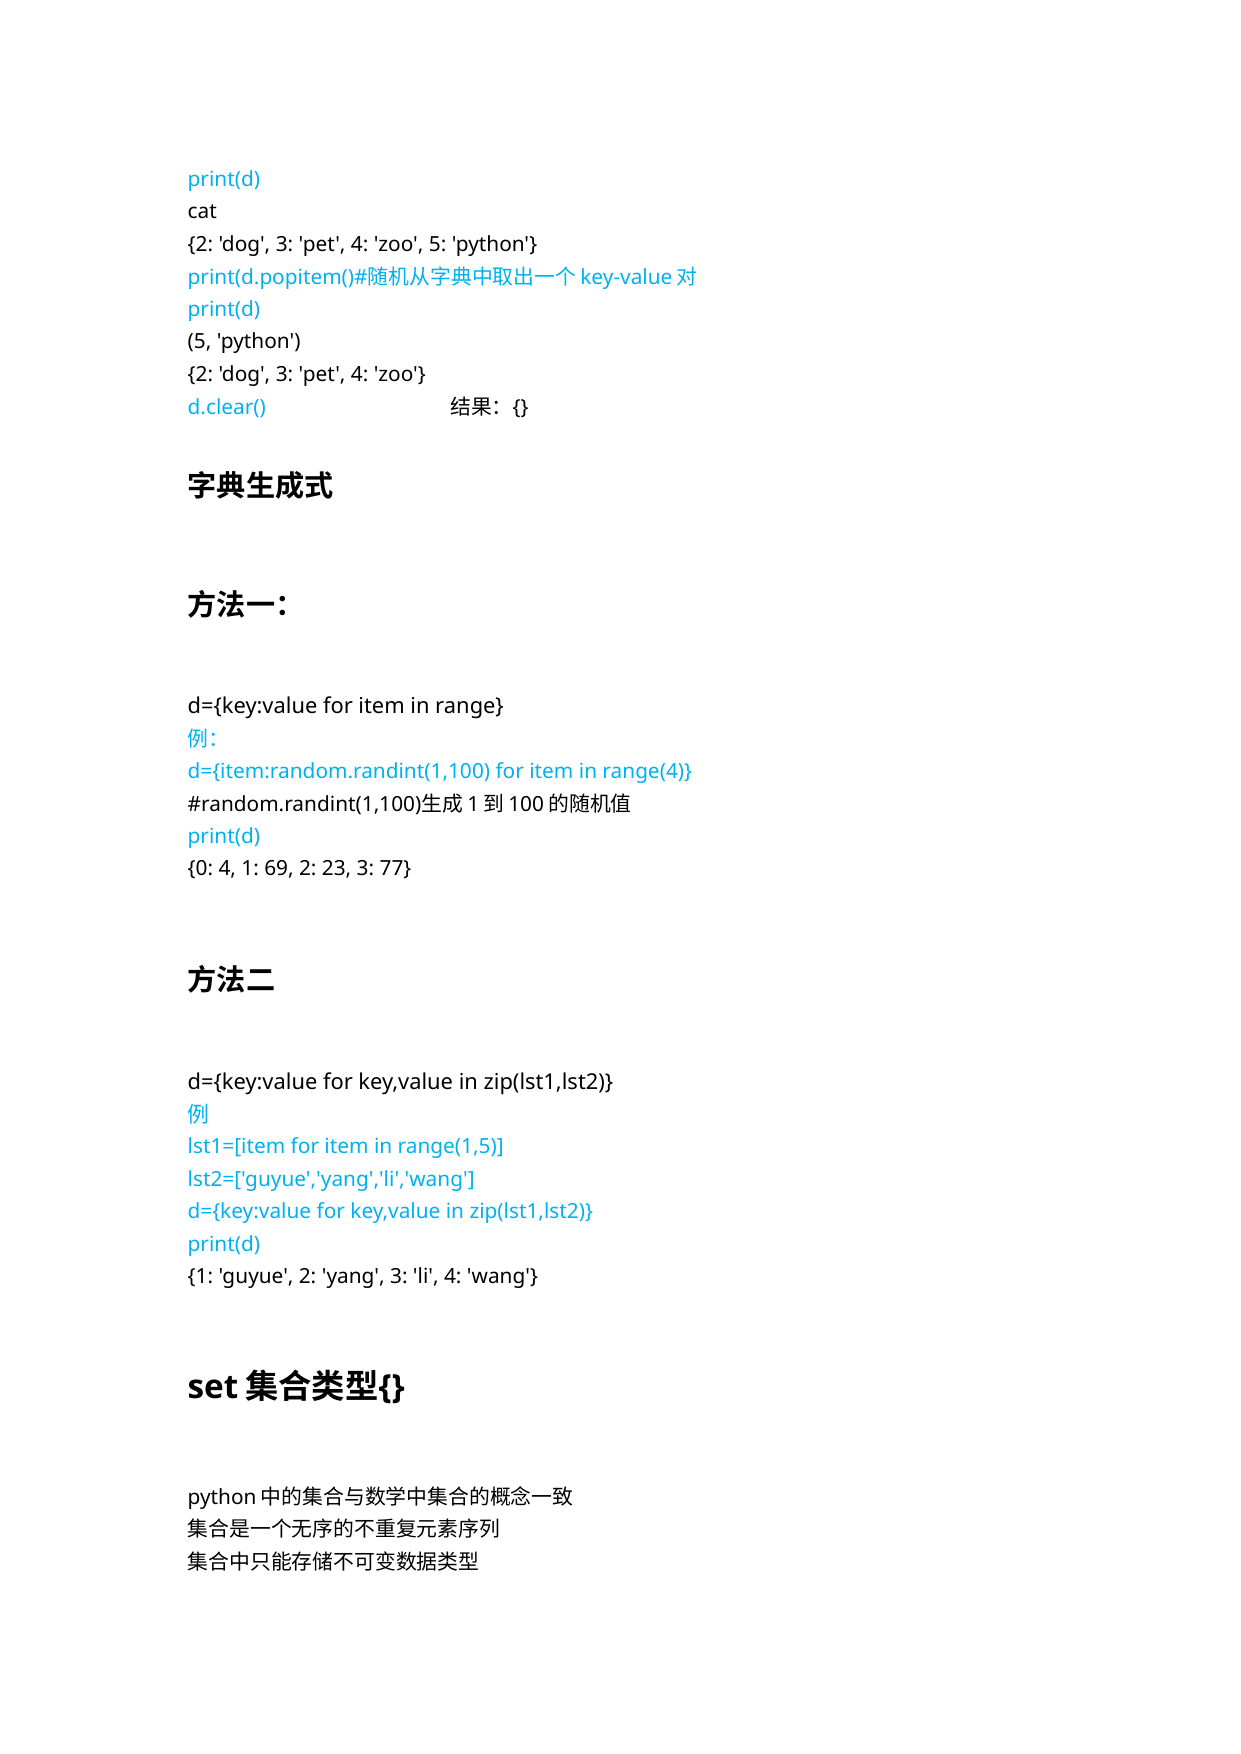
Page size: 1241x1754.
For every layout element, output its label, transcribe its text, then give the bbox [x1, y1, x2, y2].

subtitle 字典生成式 [187, 451, 1053, 516]
text lst2=['guyue','yang','li','wang'] [187, 1162, 1053, 1194]
text d={key:value for key,value in zip(lst1,lst2)} [187, 1064, 1053, 1097]
text print(d) [187, 292, 1053, 324]
text lst1=[item for item in range(1,5)] [187, 1129, 1053, 1162]
text 集合中只能存储不可变数据类型 [187, 1544, 1053, 1576]
text {0: 4, 1: 69, 2: 23, 3: 77} [187, 851, 1053, 884]
text d.clear() 结果：{} [187, 389, 1053, 422]
text print(d) [187, 162, 1053, 194]
text print(d.popitem()#随机从字典中取出一个key-value对 [187, 259, 1053, 292]
text {2: 'dog', 3: 'pet', 4: 'zoo', 5: 'python'} [187, 227, 1053, 259]
text python中的集合与数学中集合的概念一致 [187, 1479, 1053, 1511]
text d={key:value for key,value in zip(lst1,lst2)} [187, 1194, 1053, 1227]
text 例 [187, 1097, 1053, 1129]
text print(d) [187, 1227, 1053, 1259]
text {1: 'guyue', 2: 'yang', 3: 'li', 4: 'wang'} [187, 1259, 1053, 1292]
text cat [187, 194, 1053, 227]
text {2: 'dog', 3: 'pet', 4: 'zoo'} [187, 357, 1053, 389]
text (5, 'python') [187, 324, 1053, 357]
text 集合是一个无序的不重复元素序列 [187, 1511, 1053, 1544]
text d={key:value for item in range} [187, 689, 1053, 721]
text print(d) [187, 819, 1053, 851]
subtitle 方法二 [187, 946, 1053, 1011]
subtitle set集合类型{} [187, 1351, 1053, 1416]
subtitle 方法一： [187, 570, 1053, 635]
text d={item:random.randint(1,100) for item in range(4)} [187, 754, 1053, 786]
text 例： [187, 721, 1053, 754]
text #random.randint(1,100)生成1到100的随机值 [187, 786, 1053, 819]
